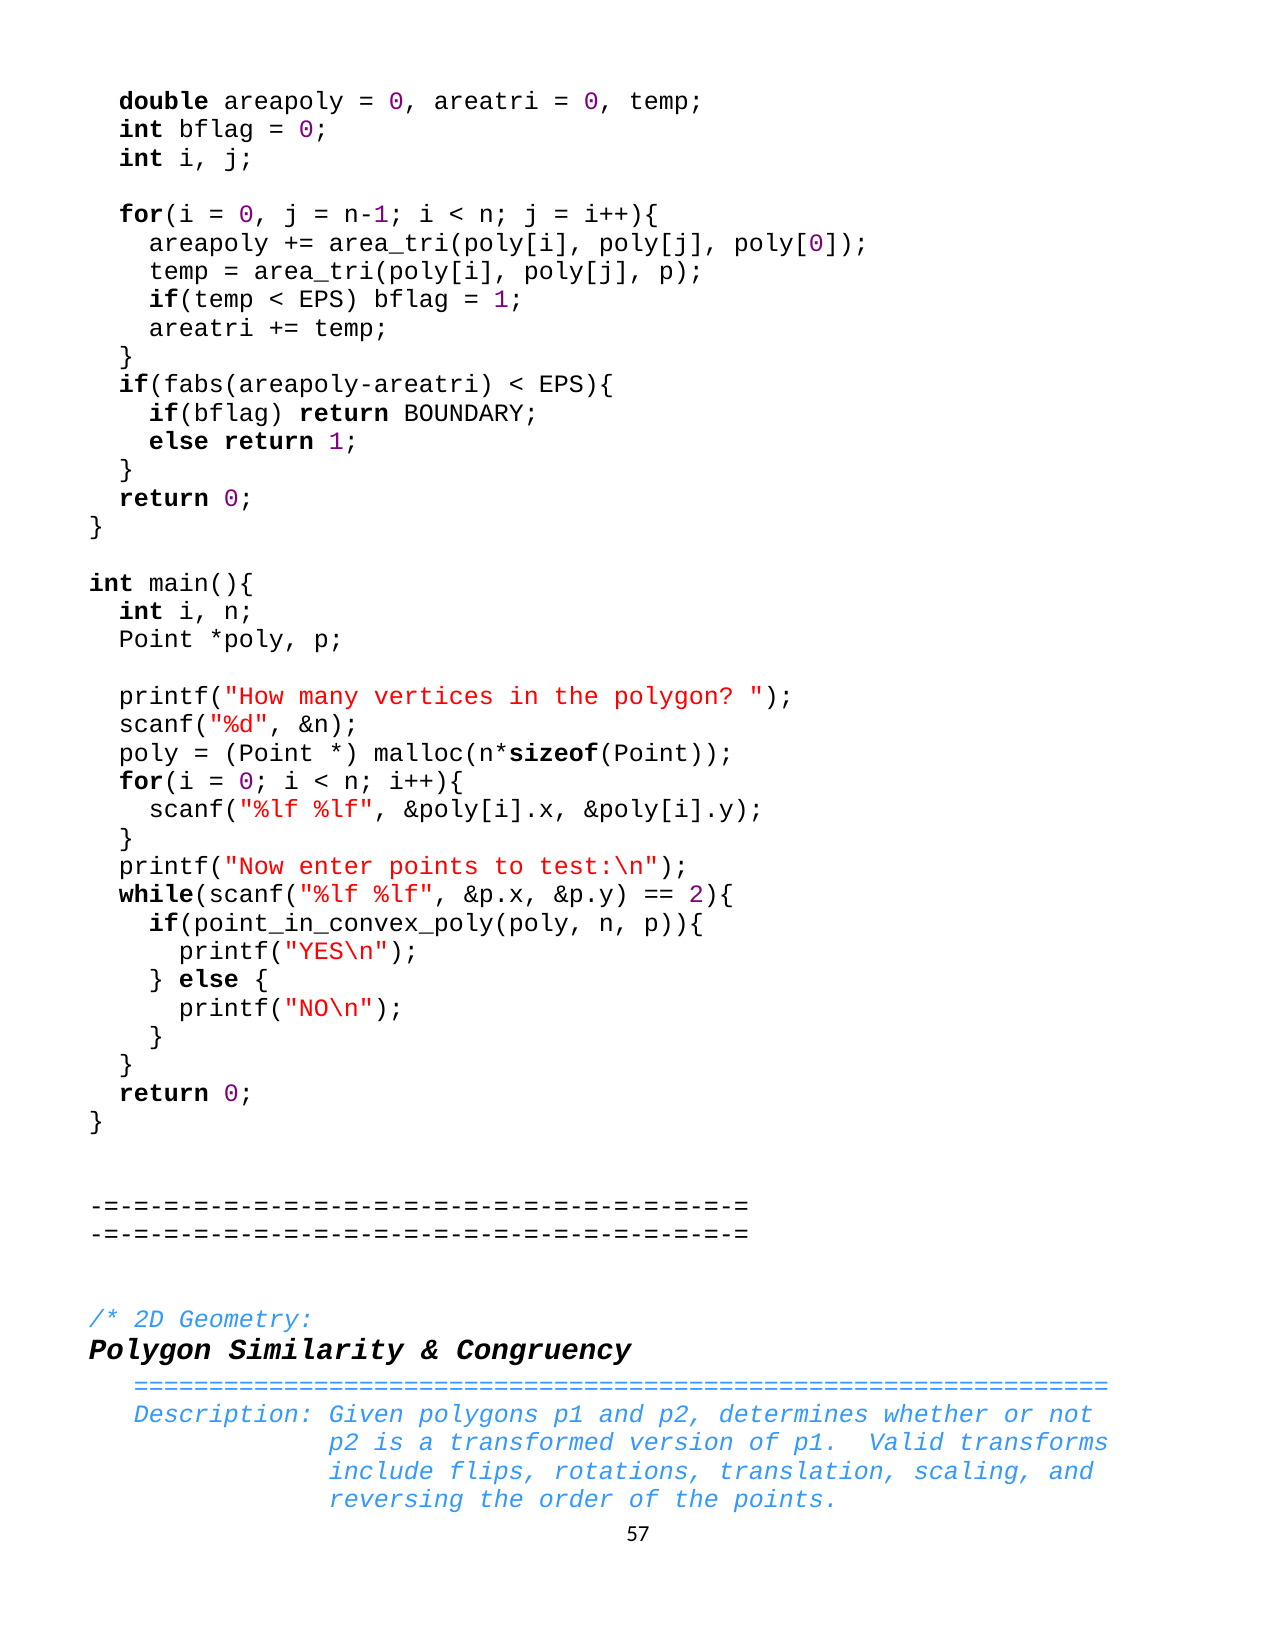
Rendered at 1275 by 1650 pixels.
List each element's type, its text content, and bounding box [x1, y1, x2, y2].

text else return 1; [89, 429, 1186, 457]
text if(point_in_convex_poly(poly, n, p)){ [89, 910, 1186, 939]
text areatri += temp; [89, 315, 1186, 344]
text int i, j; [89, 145, 1186, 174]
text reversing the order of the points. [89, 1487, 1186, 1515]
text double areapoly = 0, areatri = 0, temp; [89, 89, 1186, 117]
text printf("How many vertices in the polygon? "); [89, 684, 1186, 712]
text scanf("%d", &n); [89, 712, 1186, 740]
text -=-=-=-=-=-=-=-=-=-=-=-=-=-=-=-=-=-=-=-=-=-= [89, 1222, 1186, 1250]
text } [89, 457, 1186, 485]
text p2 is a transformed version of p1. Valid transforms [89, 1430, 1186, 1458]
text Description: Given polygons p1 and p2, determines whether or not [89, 1402, 1186, 1430]
subtitle Polygon Similarity & Congruency [89, 1335, 1186, 1368]
text for(i = 0, j = n-1; i < n; j = i++){ [89, 202, 1186, 230]
text int bflag = 0; [89, 117, 1186, 145]
text for(i = 0; i < n; i++){ [89, 769, 1186, 797]
text Point *poly, p; [89, 627, 1186, 655]
text while(scanf("%lf %lf", &p.x, &p.y) == 2){ [89, 882, 1186, 910]
text include flips, rotations, translation, scaling, and [89, 1458, 1186, 1487]
text printf("Now enter points to test:\n"); [89, 854, 1186, 882]
text -=-=-=-=-=-=-=-=-=-=-=-=-=-=-=-=-=-=-=-=-=-= [89, 1194, 1186, 1222]
text } [89, 1109, 1186, 1137]
text if(temp < EPS) bflag = 1; [89, 287, 1186, 315]
text int main(){ [89, 570, 1186, 599]
text return 0; [89, 485, 1186, 514]
text } [89, 825, 1186, 854]
text scanf("%lf %lf", &poly[i].x, &poly[i].y); [89, 797, 1186, 825]
text printf("NO\n"); [89, 995, 1186, 1024]
text ================================================================= [89, 1373, 1186, 1402]
text } [89, 1024, 1186, 1052]
text } [89, 1052, 1186, 1080]
text if(bflag) return BOUNDARY; [89, 400, 1186, 429]
text return 0; [89, 1080, 1186, 1109]
text poly = (Point *) malloc(n*sizeof(Point)); [89, 740, 1186, 769]
text printf("YES\n"); [89, 939, 1186, 967]
text temp = area_tri(poly[i], poly[j], p); [89, 259, 1186, 287]
text } else { [89, 967, 1186, 995]
text if(fabs(areapoly-areatri) < EPS){ [89, 372, 1186, 400]
text } [89, 514, 1186, 542]
text int i, n; [89, 599, 1186, 627]
text areapoly += area_tri(poly[i], poly[j], poly[0]); [89, 230, 1186, 259]
text } [89, 344, 1186, 372]
text /* 2D Geometry: [89, 1307, 1186, 1335]
